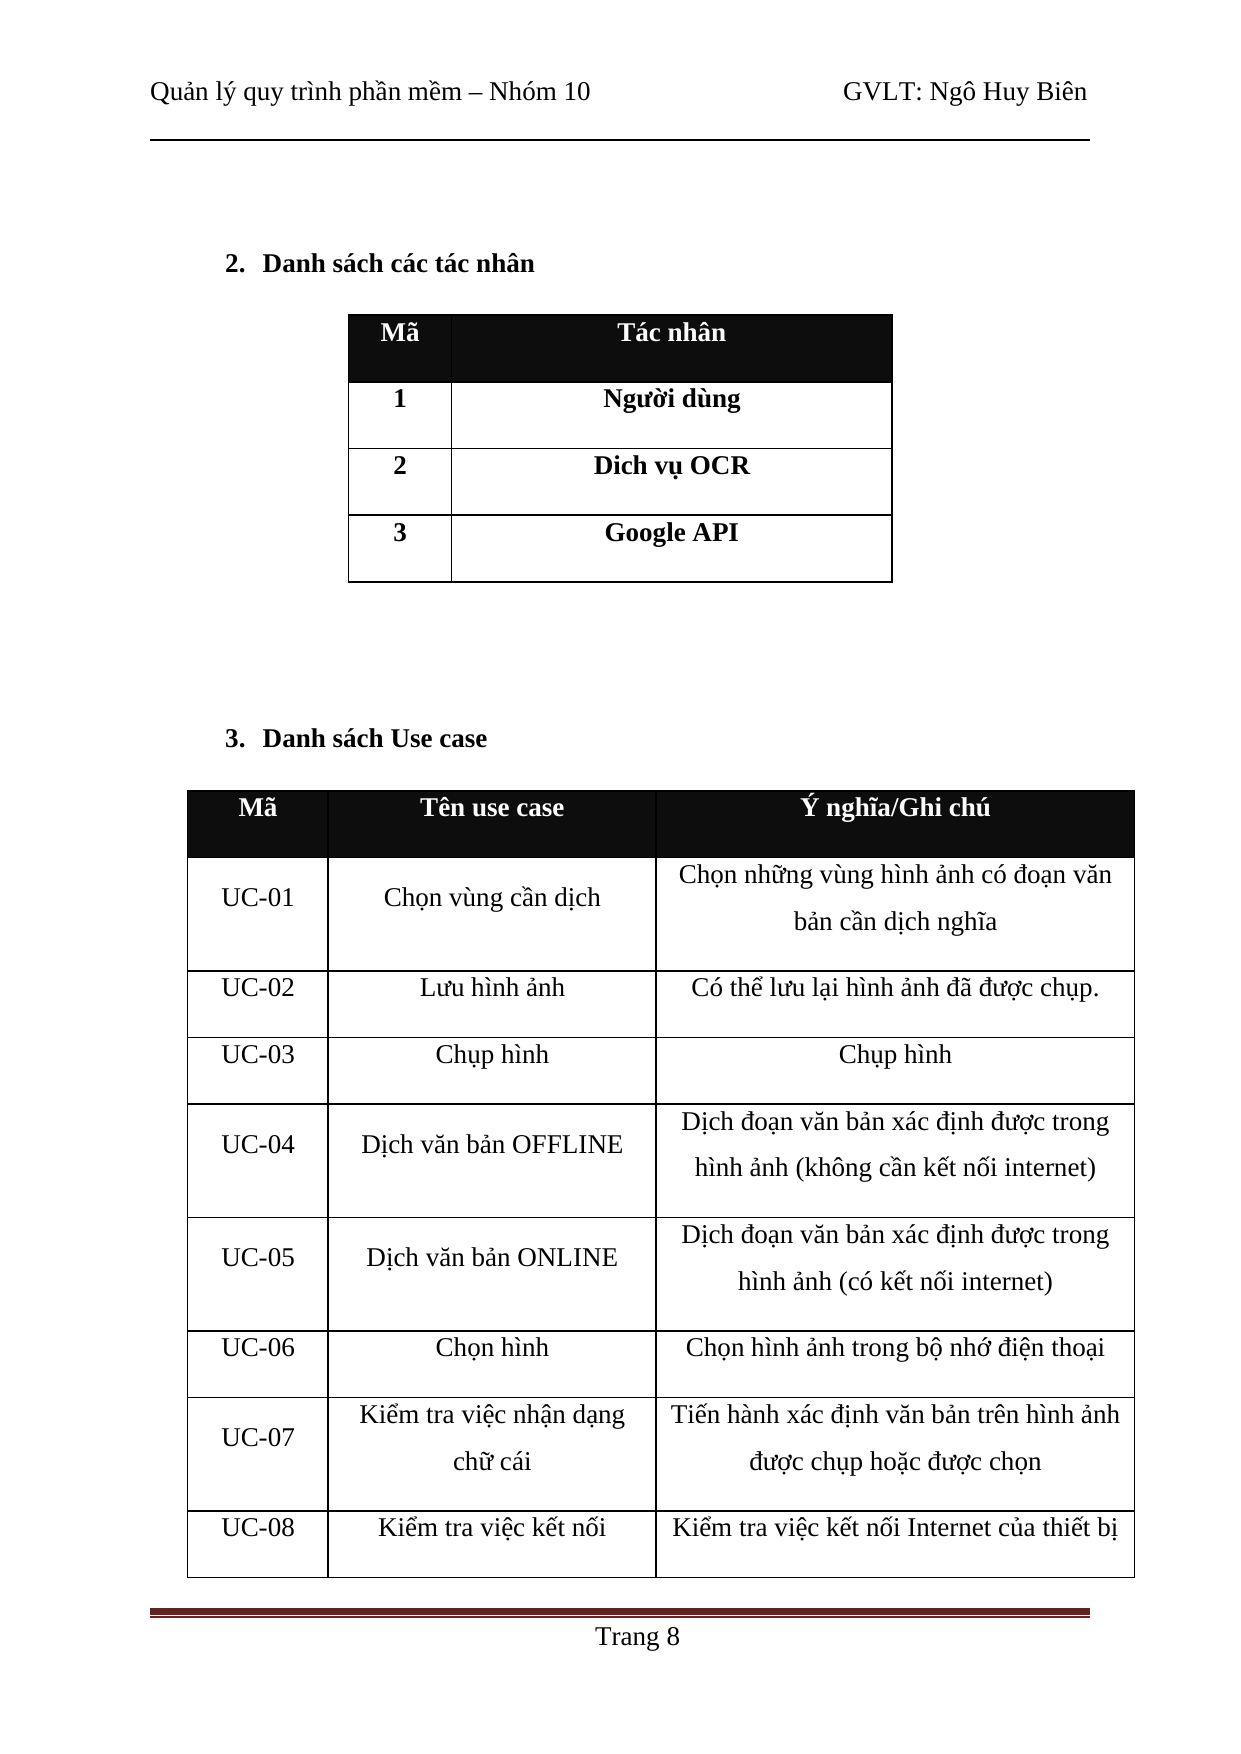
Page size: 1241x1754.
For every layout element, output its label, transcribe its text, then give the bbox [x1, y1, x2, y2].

table_cell Dịch văn bản ONLINE [329, 1218, 655, 1330]
table_cell Dịch đoạn văn bản xác định được trong hình ảnh (không cần kết nối internet) [657, 1105, 1134, 1217]
table_cell Chọn hình [329, 1332, 655, 1397]
table_header Ý nghĩa/Ghi chú [657, 792, 1134, 857]
table_cell 1 [349, 383, 451, 448]
table_cell 2 [349, 449, 451, 514]
table_cell Google API [452, 516, 891, 581]
table_cell Chụp hình [657, 1038, 1134, 1103]
table_cell UC-06 [188, 1332, 327, 1397]
table_cell Lưu hình ảnh [329, 972, 655, 1037]
table_cell Dich vụ OCR [452, 449, 891, 514]
list Danh sách các tác nhân [225, 247, 1090, 278]
table_header Mã [188, 792, 327, 857]
table_cell UC-08 [188, 1512, 327, 1577]
table_cell Chụp hình [329, 1038, 655, 1103]
table_header Tác nhân [452, 316, 891, 381]
table_cell Tiến hành xác định văn bản trên hình ảnh được chụp hoặc được chọn [657, 1398, 1134, 1510]
table_cell UC-05 [188, 1218, 327, 1330]
table_cell Có thể lưu lại hình ảnh đã được chụp. [657, 972, 1134, 1037]
table_cell Kiểm tra việc nhận dạng chữ cái [329, 1398, 655, 1510]
table_header Tên use case [329, 792, 655, 857]
table_cell 3 [349, 516, 451, 581]
table_cell Người dùng [452, 383, 891, 448]
table_cell Chọn vùng cần dịch [329, 858, 655, 970]
table_cell Dịch đoạn văn bản xác định được trong hình ảnh (có kết nối internet) [657, 1218, 1134, 1330]
table_cell UC-04 [188, 1105, 327, 1217]
table_cell Dịch văn bản OFFLINE [329, 1105, 655, 1217]
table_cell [329, 1512, 655, 1577]
table_cell UC-07 [188, 1398, 327, 1510]
table_cell Chọn hình ảnh trong bộ nhớ điện thoại [657, 1332, 1134, 1397]
table_cell UC-03 [188, 1038, 327, 1103]
table_cell UC-02 [188, 972, 327, 1037]
table_cell Chọn những vùng hình ảnh có đoạn văn bản cần dịch nghĩa [657, 858, 1134, 970]
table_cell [657, 1512, 1134, 1577]
table_cell UC-01 [188, 858, 327, 970]
table_header Mã [349, 316, 451, 381]
list Danh sách Use case [225, 722, 1090, 754]
